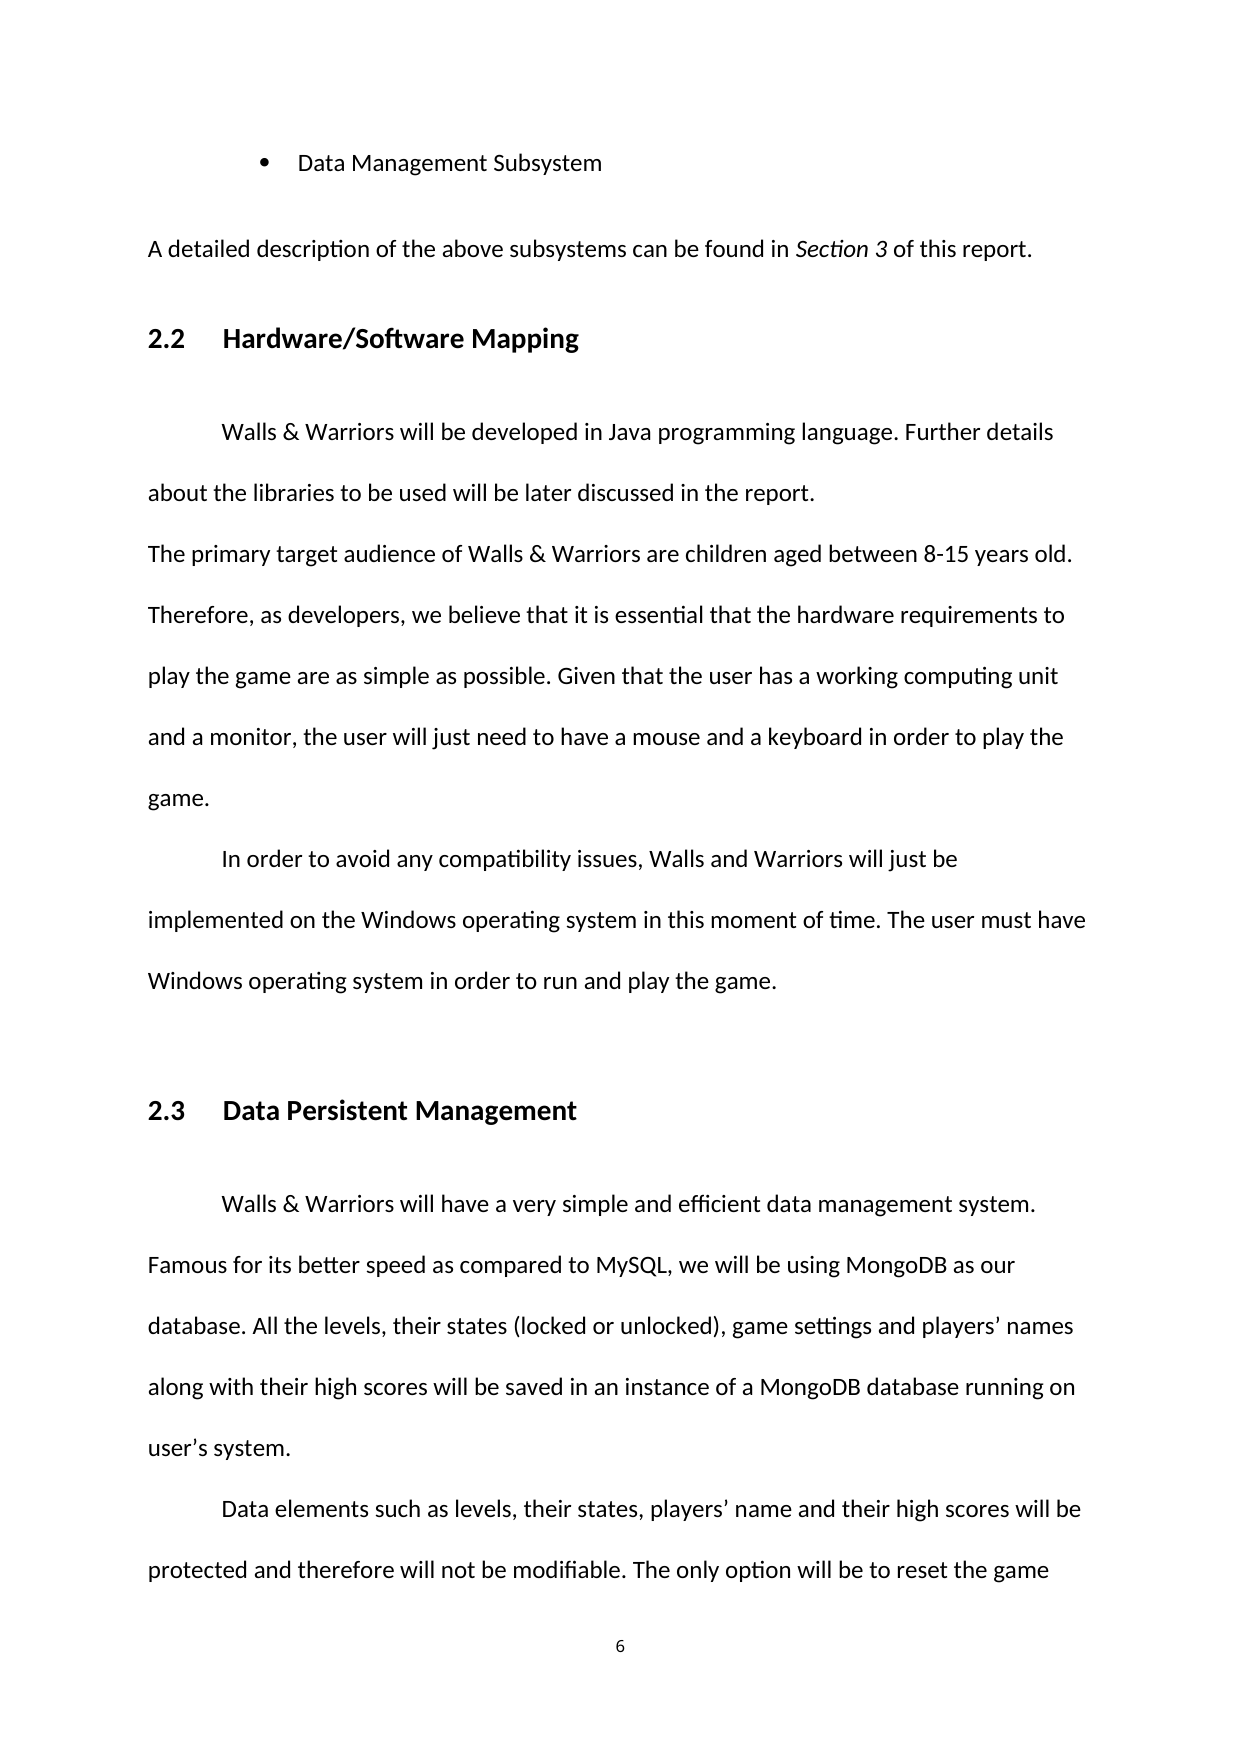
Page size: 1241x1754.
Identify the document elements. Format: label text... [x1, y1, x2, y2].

text Walls & Warriors will be developed in Java programming language. Further details about the libraries to be used will be later discussed in the report. [148, 416, 1093, 507]
text Walls & Warriors will have a very simple and efficient data management system. Famous for its better speed as compared to MySQL, we will be using MongoDB as our database. All the levels, their states (locked or unlocked), game settings and players’ names along with their high scores will be saved in an instance of a MongoDB database running on user’s system. [148, 1188, 1093, 1462]
text In order to avoid any compatibility issues, Walls and Warriors will just be implemented on the Windows operating system in this moment of time. The user must have Windows operating system in order to run and play the game. [148, 843, 1093, 996]
list Data Management Subsystem [260, 148, 1093, 178]
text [148, 1493, 1093, 1584]
text The primary target audience of Walls & Warriors are children aged between 8-15 years old. Therefore, as developers, we believe that it is essential that the hardware requirements to play the game are as simple as possible. Given that the user has a working computing unit and a monitor, the user will just need to have a mouse and a keyboard in order to play the game. [148, 538, 1093, 813]
subtitle Data Persistent Management [148, 1092, 1093, 1127]
text A detailed description of the above subsystems can be found in Section 3 of this report. [148, 234, 1093, 264]
subtitle Hardware/Software Mapping [148, 320, 1093, 355]
